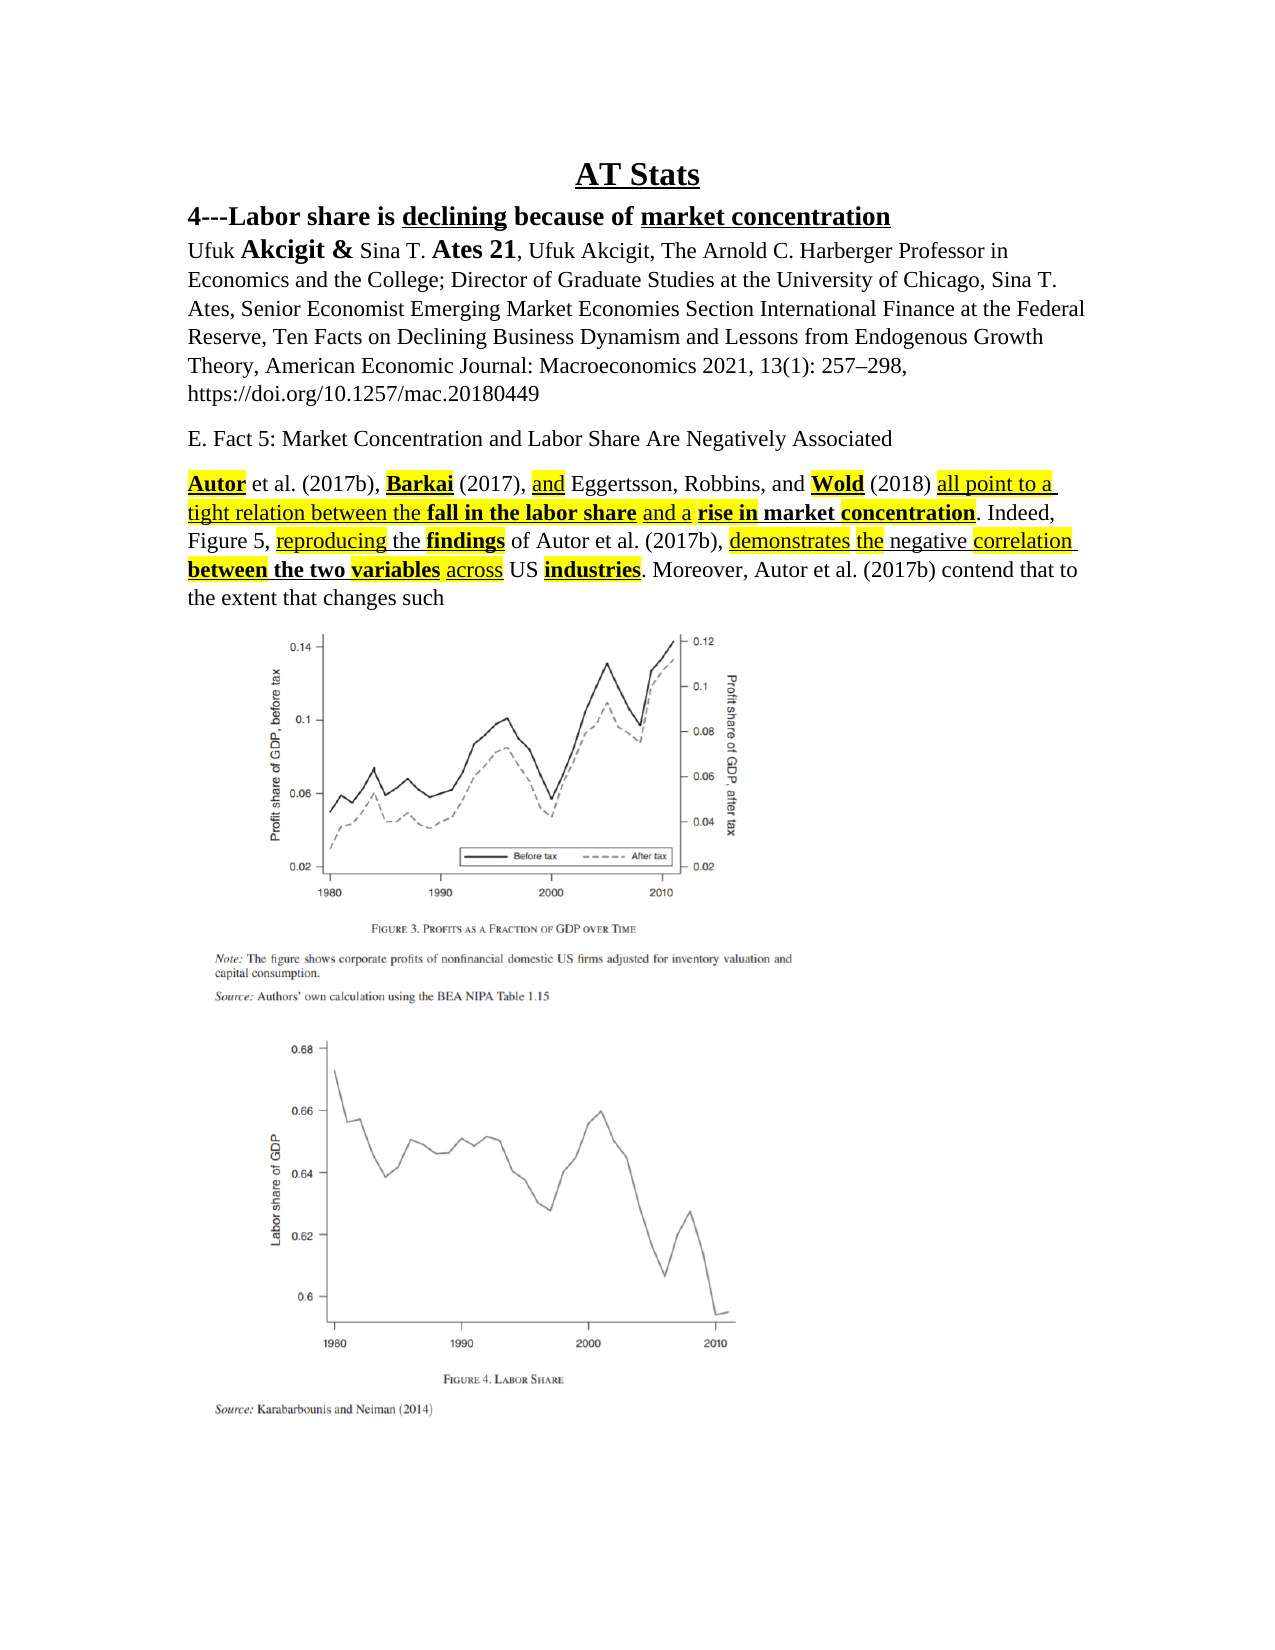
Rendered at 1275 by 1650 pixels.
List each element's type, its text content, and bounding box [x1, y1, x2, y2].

subtitle AT Stats [187, 154, 1087, 192]
text Ufuk Akcigit & Sina T. Ates 21, Ufuk Akcigit, The Arnold C. Harberger Professor in Economics and the College; Director of Graduate Studies at the University of Chicago, Sina T. Ates, Senior Economist Emerging Market Economies Section International Finance at the Federal Reserve, Ten Facts on Declining Business Dynamism and Lessons from Endogenous Growth Theory, American Economic Journal: Macroeconomics 2021, 13(1): 257–298, https://doi.org/10.1257/mac.20180449 [187, 233, 1087, 407]
picture [187, 629, 824, 1429]
text E. Fact 5: Market Concentration and Labor Share Are Negatively Associated [187, 425, 1087, 452]
subtitle 4---Labor share is declining because of market concentration [187, 200, 1087, 231]
text Autor et al. (2017b), Barkai (2017), and Eggertsson, Robbins, and Wold (2018) all point to a tight relation between the fall in the labor share and a rise in market concentration. Indeed, Figure 5, reproducing the findings of Autor et al. (2017b), demonstrates the negative correlation between the two variables across US industries. Moreover, Autor et al. (2017b) contend that to the extent that changes such [187, 470, 1087, 611]
